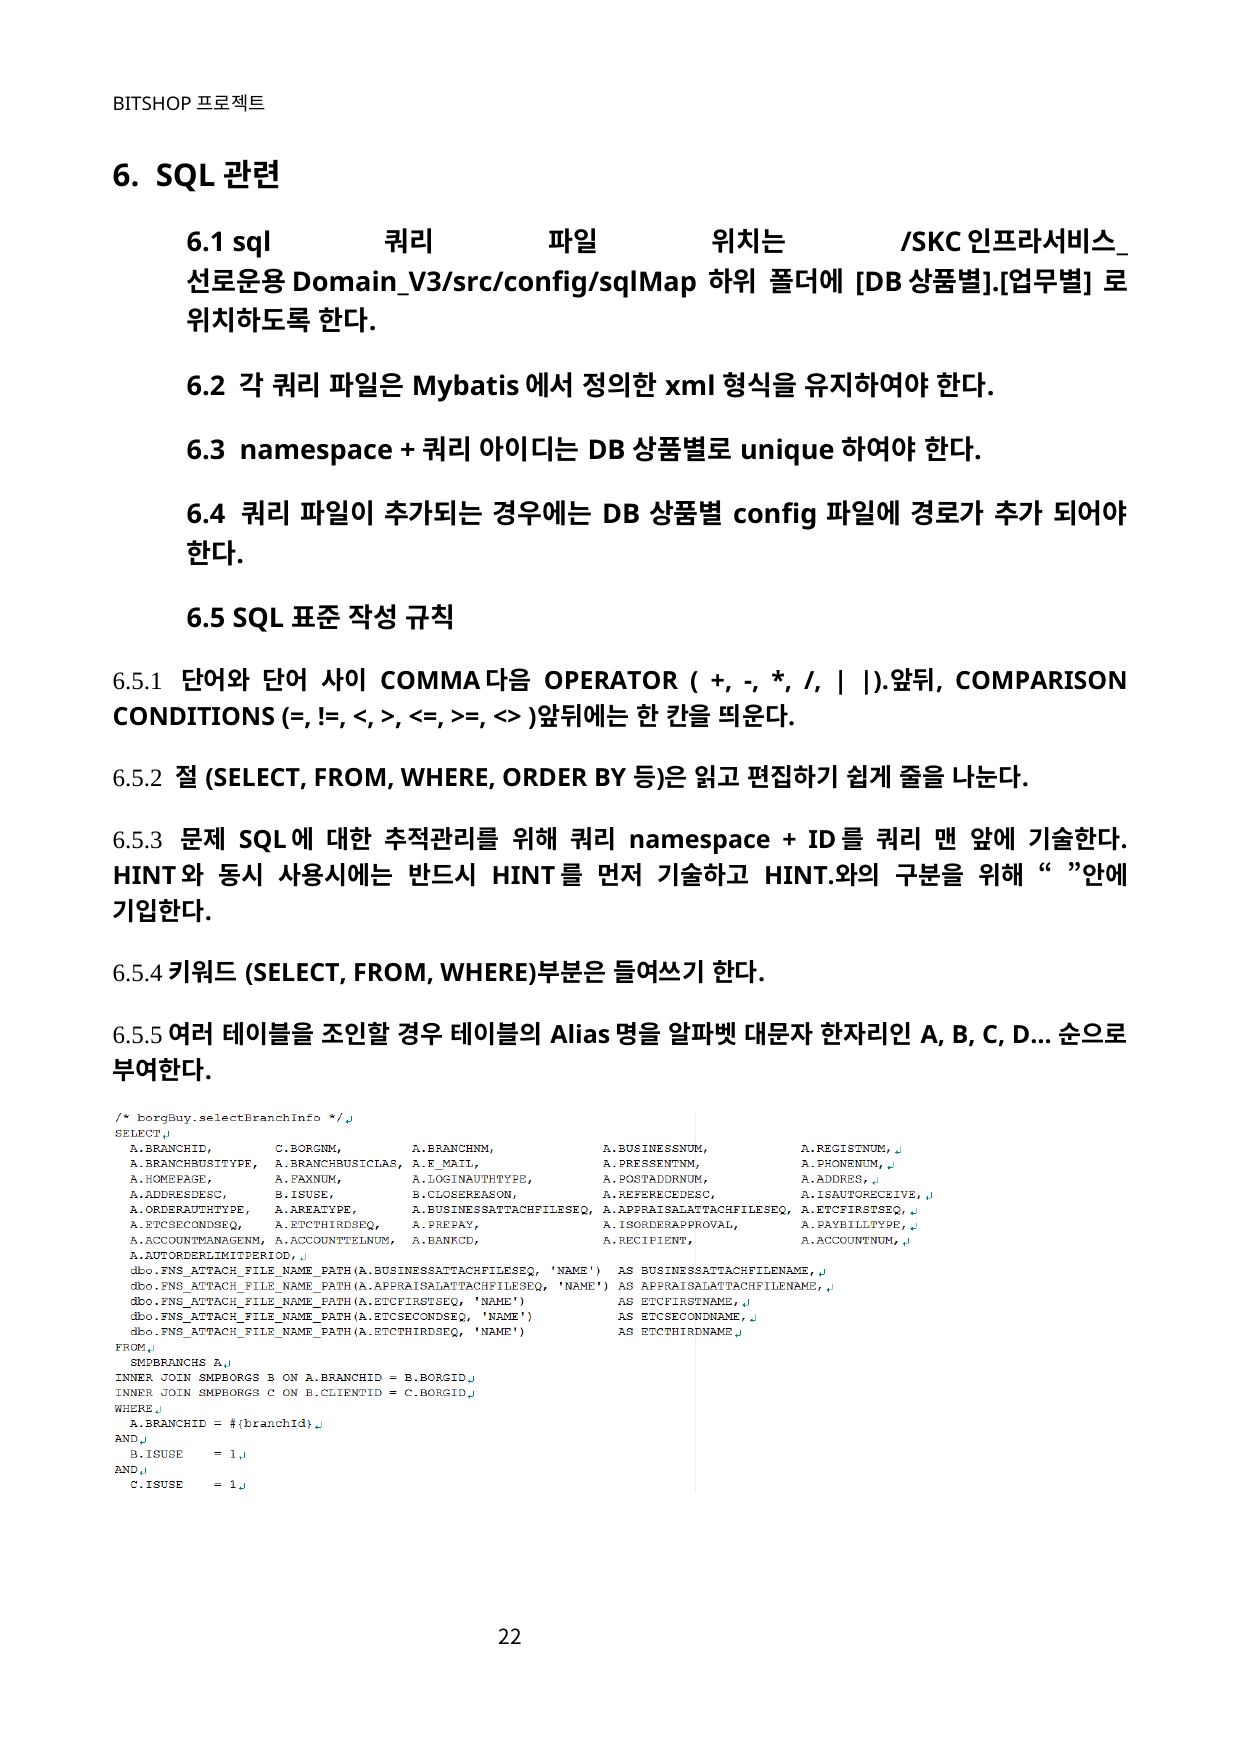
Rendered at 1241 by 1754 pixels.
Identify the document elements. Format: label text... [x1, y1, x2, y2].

subtitle sql 쿼리 파일 위치는 /SKC인프라서비스_선로운용Domain_V3/src/config/sqlMap 하위 폴더에 [DB상품별].[업무별] 로 위치하도록 한다. [186, 220, 1128, 338]
subtitle 여러 테이블을 조인할 경우 테이블의 Alias명을 알파벳 대문자 한자리인 A, B, C, D… 순으로 부여한다. [112, 1014, 1128, 1087]
picture [112, 1111, 938, 1493]
subtitle 쿼리 파일이 추가되는 경우에는 DB 상품별 config 파일에 경로가 추가 되어야 한다. [186, 492, 1128, 571]
subtitle namespace + 쿼리 아이디는 DB 상품별로 unique 하여야 한다. [186, 428, 1128, 467]
subtitle 각 쿼리 파일은 Mybatis에서 정의한 xml 형식을 유지하여야 한다. [186, 363, 1128, 403]
subtitle SQL 관련 [112, 150, 1128, 195]
subtitle 키워드 (SELECT, FROM, WHERE)부분은 들여쓰기 한다. [112, 953, 1128, 989]
subtitle SQL 표준 작성 규칙 [186, 596, 1128, 635]
subtitle 문제 SQL에 대한 추적관리를 위해 쿼리 namespace + ID를 쿼리 맨 앞에 기술한다. HINT와 동시 사용시에는 반드시 HINT를 먼저 기술하고 HINT.와의 구분을 위해 “ ”안에 기입한다. [112, 819, 1128, 928]
subtitle 절 (SELECT, FROM, WHERE, ORDER BY 등)은 읽고 편집하기 쉽게 줄을 나눈다. [112, 758, 1128, 794]
subtitle 단어와 단어 사이 COMMA다음 OPERATOR ( +, -, *, /, | |).앞뒤, COMPARISON CONDITIONS (=, !=, <, >, <=, >=, <> )앞뒤에는 한 칸을 띄운다. [112, 660, 1128, 733]
